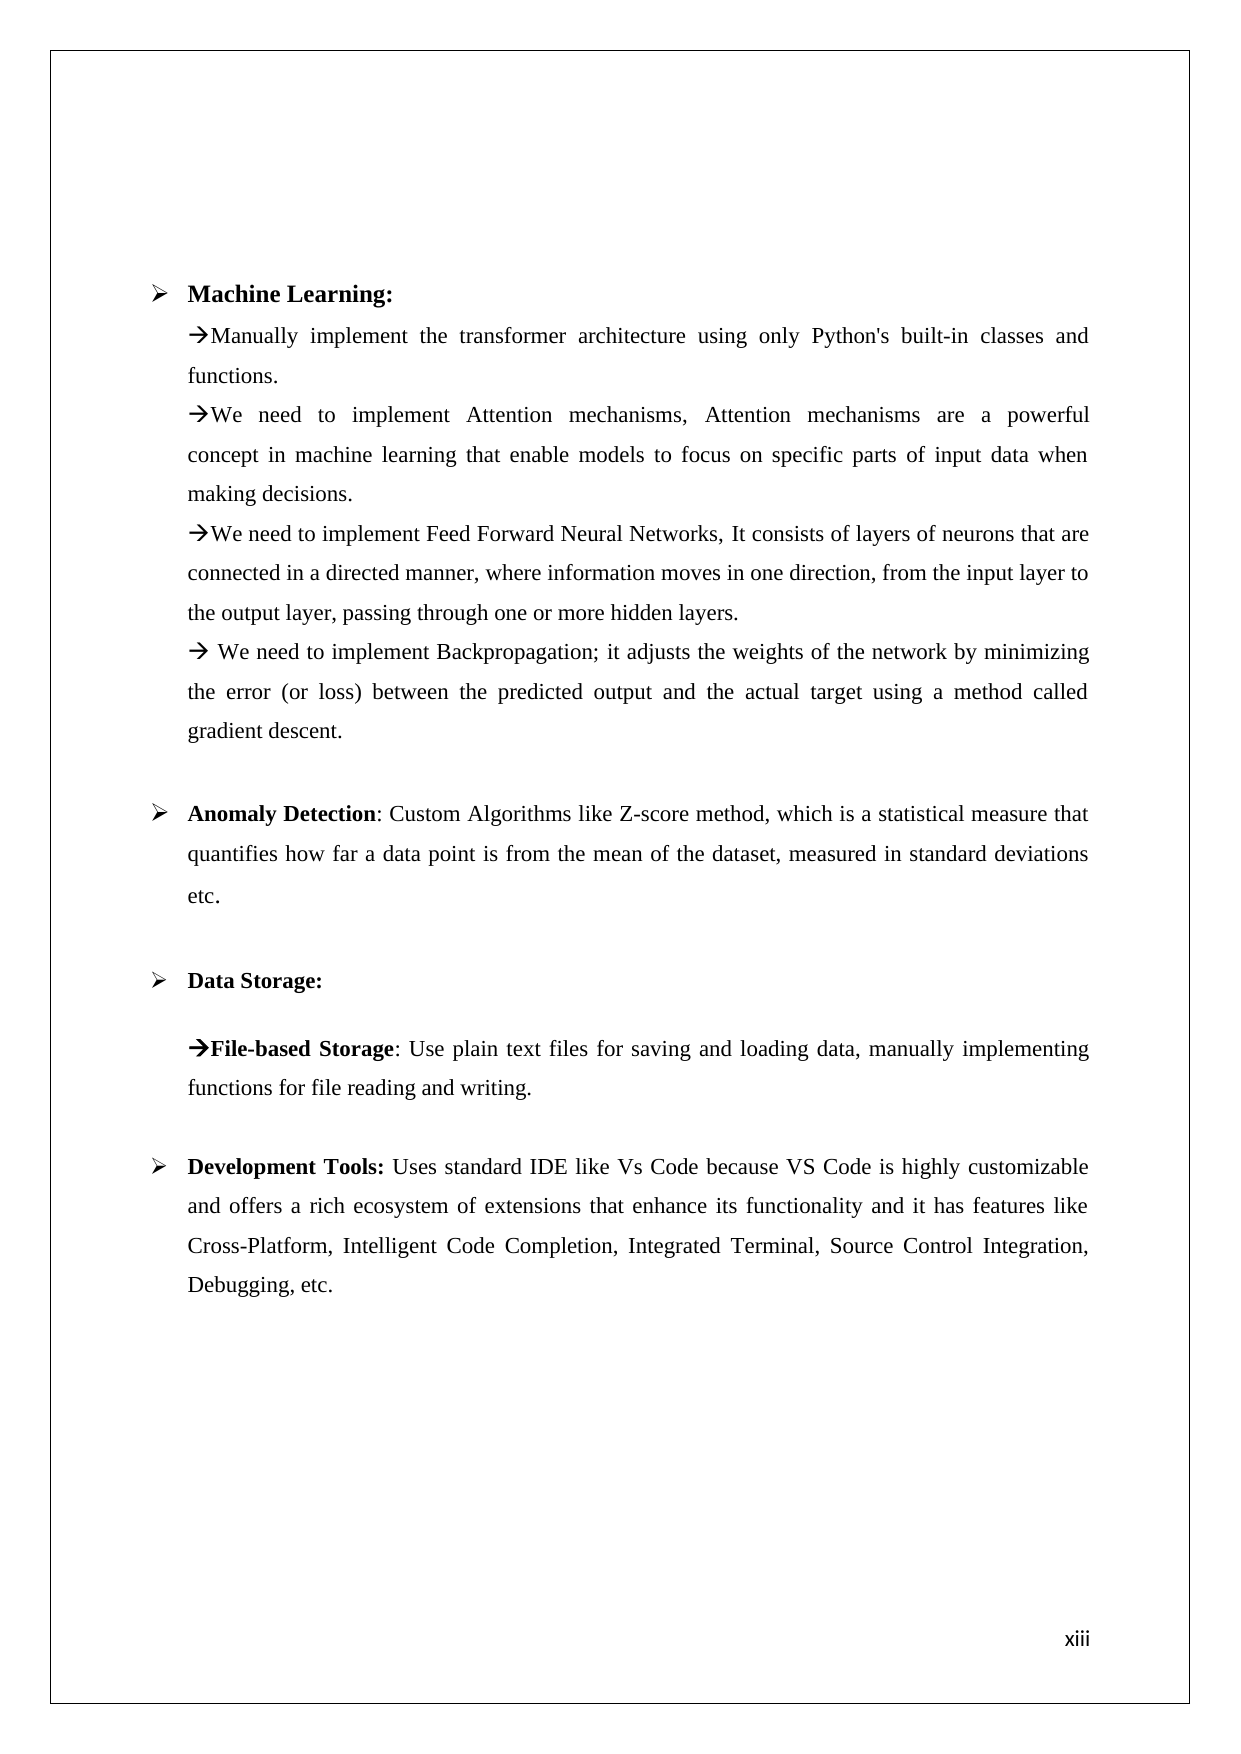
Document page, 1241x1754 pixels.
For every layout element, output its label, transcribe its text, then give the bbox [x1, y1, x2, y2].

list File-based Storage: Use plain text files for saving and loading data, manually implementing functions for file reading and writing. [187, 1035, 1090, 1101]
text We need to implement Backpropagation; it adjusts the weights of the network by minimizing the error (or loss) between the predicted output and the actual target using a method called gradient descent. [187, 638, 1090, 744]
text We need to implement Feed Forward Neural Networks, It consists of layers of neurons that are connected in a directed manner, where information moves in one direction, from the input layer to the output layer, passing through one or more hidden layers. [187, 520, 1090, 625]
list Data Storage: [150, 967, 1090, 993]
text We need to implement Attention mechanisms, Attention mechanisms are a powerful concept in machine learning that enable models to focus on specific parts of input data when making decisions. [187, 401, 1090, 507]
text Manually implement the transformer architecture using only Python's built-in classes and functions. [187, 322, 1090, 388]
list Development Tools: Uses standard IDE like Vs Code because VS Code is highly customizable and offers a rich ecosystem of extensions that enhance its functionality and it has features like Cross-Platform, Intelligent Code Completion, Integrated Terminal, Source Control Integration, Debugging, etc. [150, 1153, 1090, 1298]
list Anomaly Detection: Custom Algorithms like Z-score method, which is a statistical measure that quantifies how far a data point is from the mean of the dataset, measured in standard deviations etc. [150, 800, 1090, 909]
list Machine Learning: [150, 279, 1090, 308]
